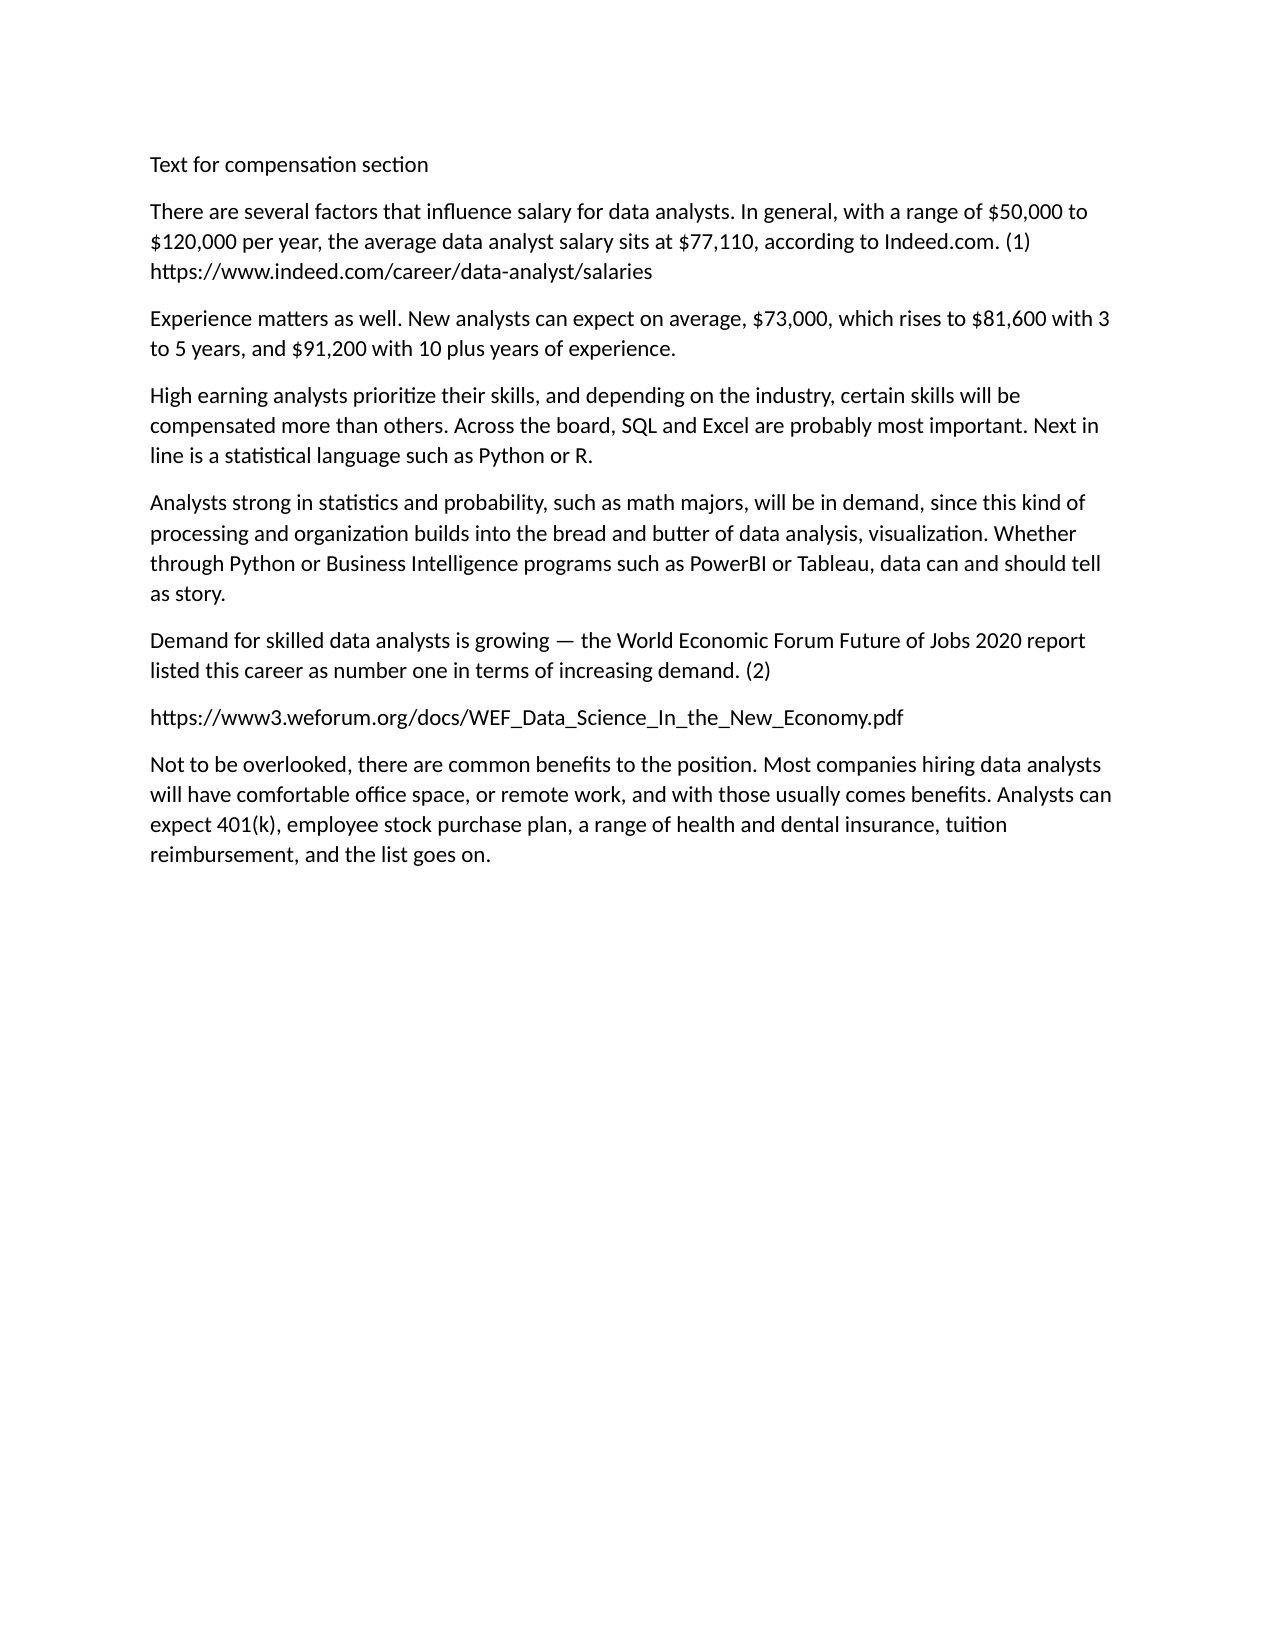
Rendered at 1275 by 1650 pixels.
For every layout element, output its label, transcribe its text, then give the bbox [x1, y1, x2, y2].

text There are several factors that influence salary for data analysts. In general, with a range of $50,000 to $120,000 per year, the average data analyst salary sits at $77,110, according to Indeed.com. (1) https://www.indeed.com/career/data-analyst/salaries [150, 197, 1125, 285]
text Text for compensation section [150, 150, 1125, 178]
text Experience matters as well. New analysts can expect on average, $73,000, which rises to $81,600 with 3 to 5 years, and $91,200 with 10 plus years of experience. [150, 304, 1125, 362]
text Analysts strong in statistics and probability, such as math majors, will be in demand, since this kind of processing and organization builds into the bread and butter of data analysis, visualization. Whether through Python or Business Intelligence programs such as PowerBI or Tableau, data can and should tell as story. [150, 488, 1125, 607]
text Not to be overlooked, there are common benefits to the position. Most companies hiring data analysts will have comfortable office space, or remote work, and with those usually comes benefits. Analysts can expect 401(k), employee stock purchase plan, a range of health and dental insurance, tuition reimbursement, and the list goes on. [150, 750, 1125, 869]
text Demand for skilled data analysts is growing — the World Economic Forum Future of Jobs 2020 report listed this career as number one in terms of increasing demand. (2) [150, 626, 1125, 684]
text High earning analysts prioritize their skills, and depending on the industry, certain skills will be compensated more than others. Across the board, SQL and Excel are probably most important. Next in line is a statistical language such as Python or R. [150, 381, 1125, 470]
text https://www3.weforum.org/docs/WEF_Data_Science_In_the_New_Economy.pdf [150, 703, 1125, 731]
